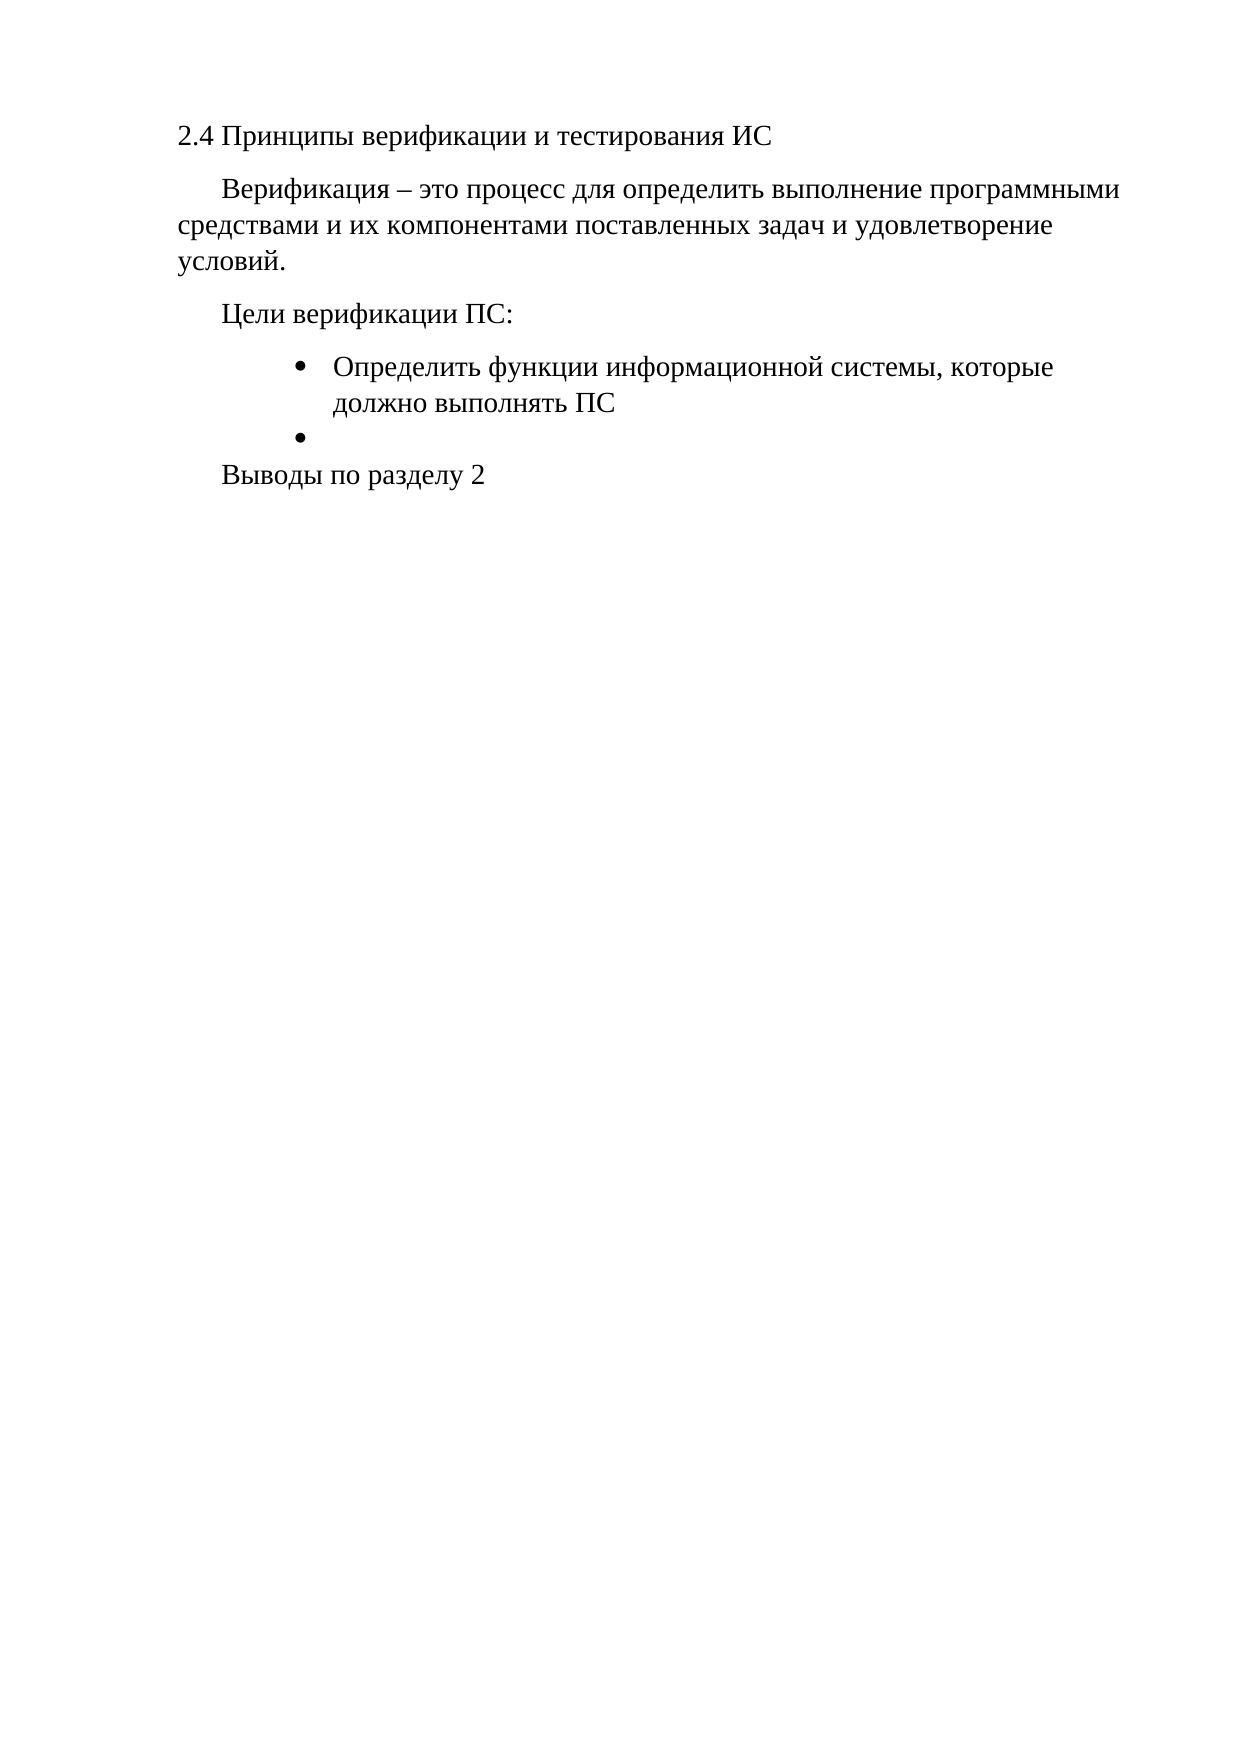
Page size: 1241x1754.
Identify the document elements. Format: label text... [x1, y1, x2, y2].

list Выводы по разделу 2 [221, 457, 1152, 491]
text Цели верификации ПС: [177, 296, 1152, 329]
list Определить функции информационной системы, которые должно выполнять ПС [295, 349, 1152, 419]
text Верификация – это процесс для определить выполнение программными средствами и их компонентами поставленных задач и удовлетворение условий. [177, 171, 1152, 277]
list Принципы верификации и тестирования ИС [177, 118, 1152, 152]
